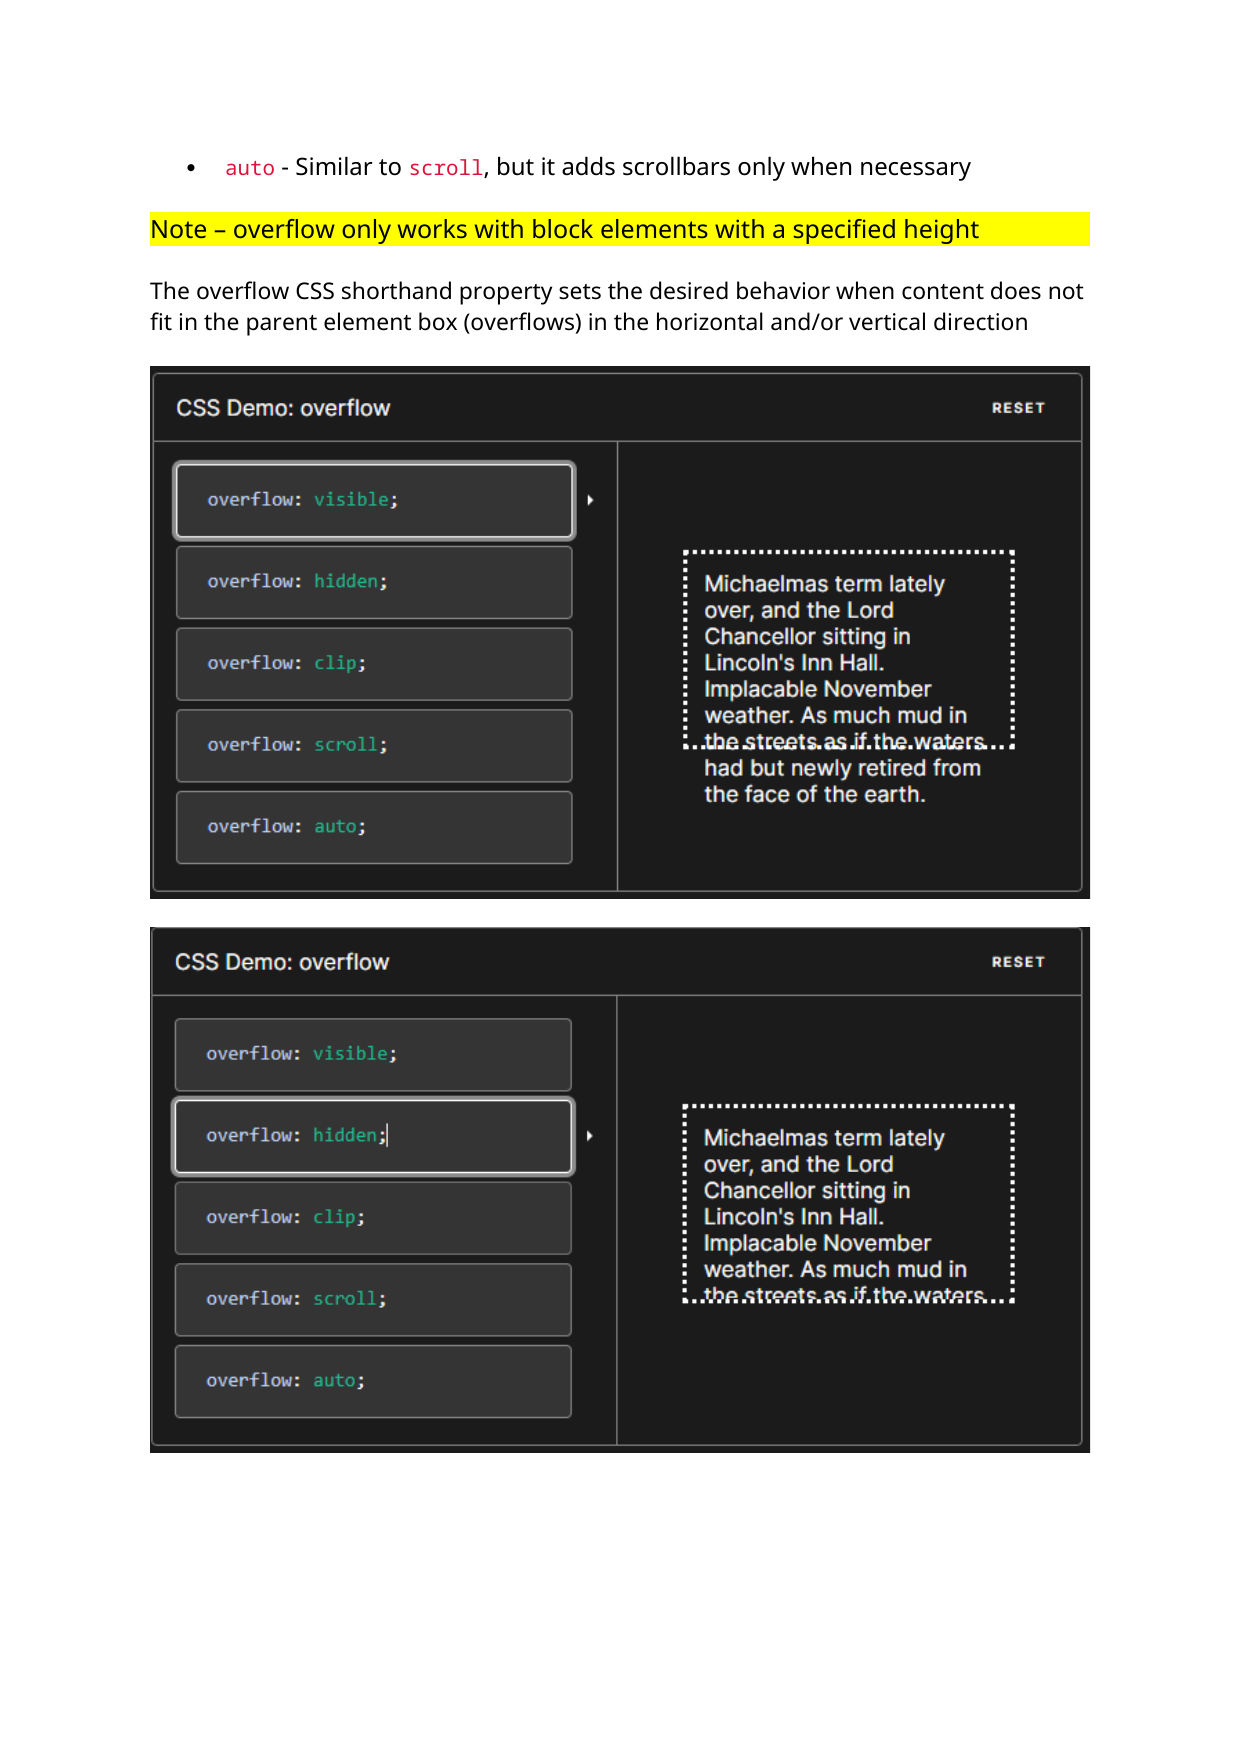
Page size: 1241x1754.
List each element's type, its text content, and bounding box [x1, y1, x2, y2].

picture [150, 927, 1091, 1453]
list auto - Similar to scroll, but it adds scrollbars only when necessary [187, 150, 1090, 183]
picture [150, 366, 1091, 899]
text Note – overflow only works with block elements with a specified height [150, 212, 1090, 246]
text The overflow CSS shorthand property sets the desired behavior when content does not fit in the parent element box (overflows) in the horizontal and/or vertical direction [150, 275, 1090, 337]
